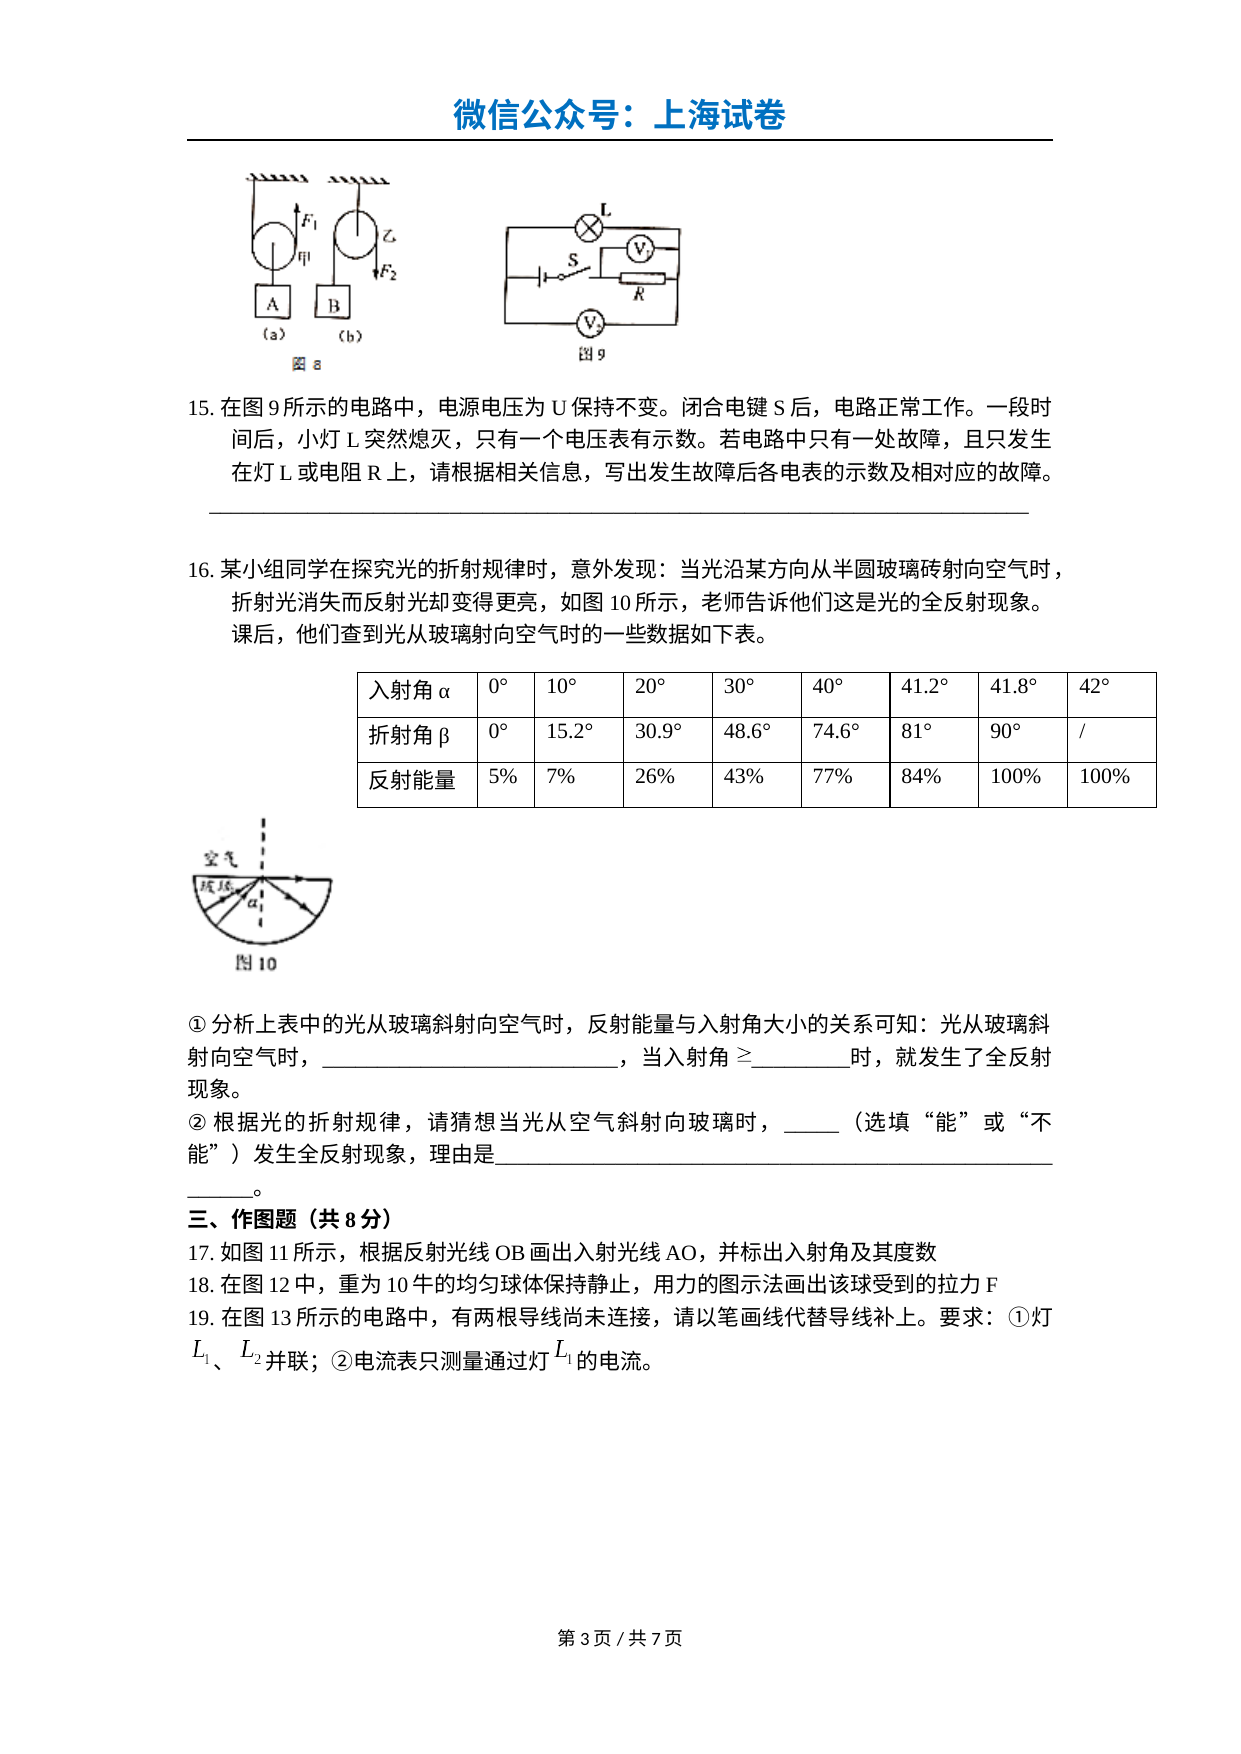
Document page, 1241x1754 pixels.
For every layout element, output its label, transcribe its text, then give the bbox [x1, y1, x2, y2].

table_cell 77% [802, 763, 889, 807]
table_cell / [1068, 718, 1156, 762]
table_cell 43% [713, 763, 801, 807]
text ②根据光的折射规律，请猜想当光从空气斜射向玻璃时，_____（选填“能”或“不能”）发生全反射现象，理由是_________________________________________________________。 [187, 1104, 1053, 1202]
table_cell 反射能量 [358, 763, 477, 807]
table_cell 30.9° [624, 718, 712, 762]
table_header 10° [535, 673, 623, 717]
text 18. 在图12中，重为10牛的均匀球体保持静止，用力的图示法画出该球受到的拉力F [187, 1267, 1053, 1299]
table_cell 90° [979, 718, 1067, 762]
table_cell 100% [979, 763, 1067, 807]
table_cell 7% [535, 763, 623, 807]
table_cell 5% [478, 763, 534, 807]
table_header 0° [478, 673, 534, 717]
table_cell 折射角β [358, 718, 477, 762]
table_cell 81° [891, 718, 978, 762]
table_header 30° [713, 673, 801, 717]
table_cell 48.6° [713, 718, 801, 762]
table_header 41.2° [891, 673, 978, 717]
table_header 入射角α [358, 673, 477, 717]
text 三、作图题（共8分） [187, 1202, 1053, 1234]
picture [187, 812, 341, 981]
text ①分析上表中的光从玻璃斜射向空气时，反射能量与入射角大小的关系可知：光从玻璃斜射向空气时，___________________________，当入射角_________时，就发生了全反射现象。 [187, 1007, 1053, 1104]
text ___________________________________________________________________________ [187, 487, 1053, 519]
table_cell 74.6° [802, 718, 889, 762]
text 16. 某小组同学在探究光的折射规律时，意外发现：当光沿某方向从半圆玻璃砖射向空气时，折射光消失而反射光却变得更亮，如图10所示，老师告诉他们这是光的全反射现象。课后，他们查到光从玻璃射向空气时的一些数据如下表。 [187, 552, 1053, 649]
table_cell 100% [1068, 763, 1156, 807]
text 19. 在图13所示的电路中，有两根导线尚未连接，请以笔画线代替导线补上。要求：①灯、并联；②电流表只测量通过灯的电流。 [187, 1299, 1053, 1397]
table_header 42° [1068, 673, 1156, 717]
table_header 20° [624, 673, 712, 717]
table_cell 15.2° [535, 718, 623, 762]
table_cell 84% [891, 763, 978, 807]
table_cell 26% [624, 763, 712, 807]
text 17. 如图11所示，根据反射光线OB画出入射光线AO，并标出入射角及其度数 [187, 1234, 1053, 1267]
table_header 40° [802, 673, 889, 717]
picture [231, 162, 688, 381]
table_header 41.8° [979, 673, 1067, 717]
text 15. 在图9所示的电路中，电源电压为U保持不变。闭合电键S后，电路正常工作。一段时间后，小灯L突然熄灭，只有一个电压表有示数。若电路中只有一处故障，且只发生在灯L或电阻R上，请根据相关信息，写出发生故障后各电表的示数及相对应的故障。 [187, 389, 1053, 487]
table_cell 0° [478, 718, 534, 762]
